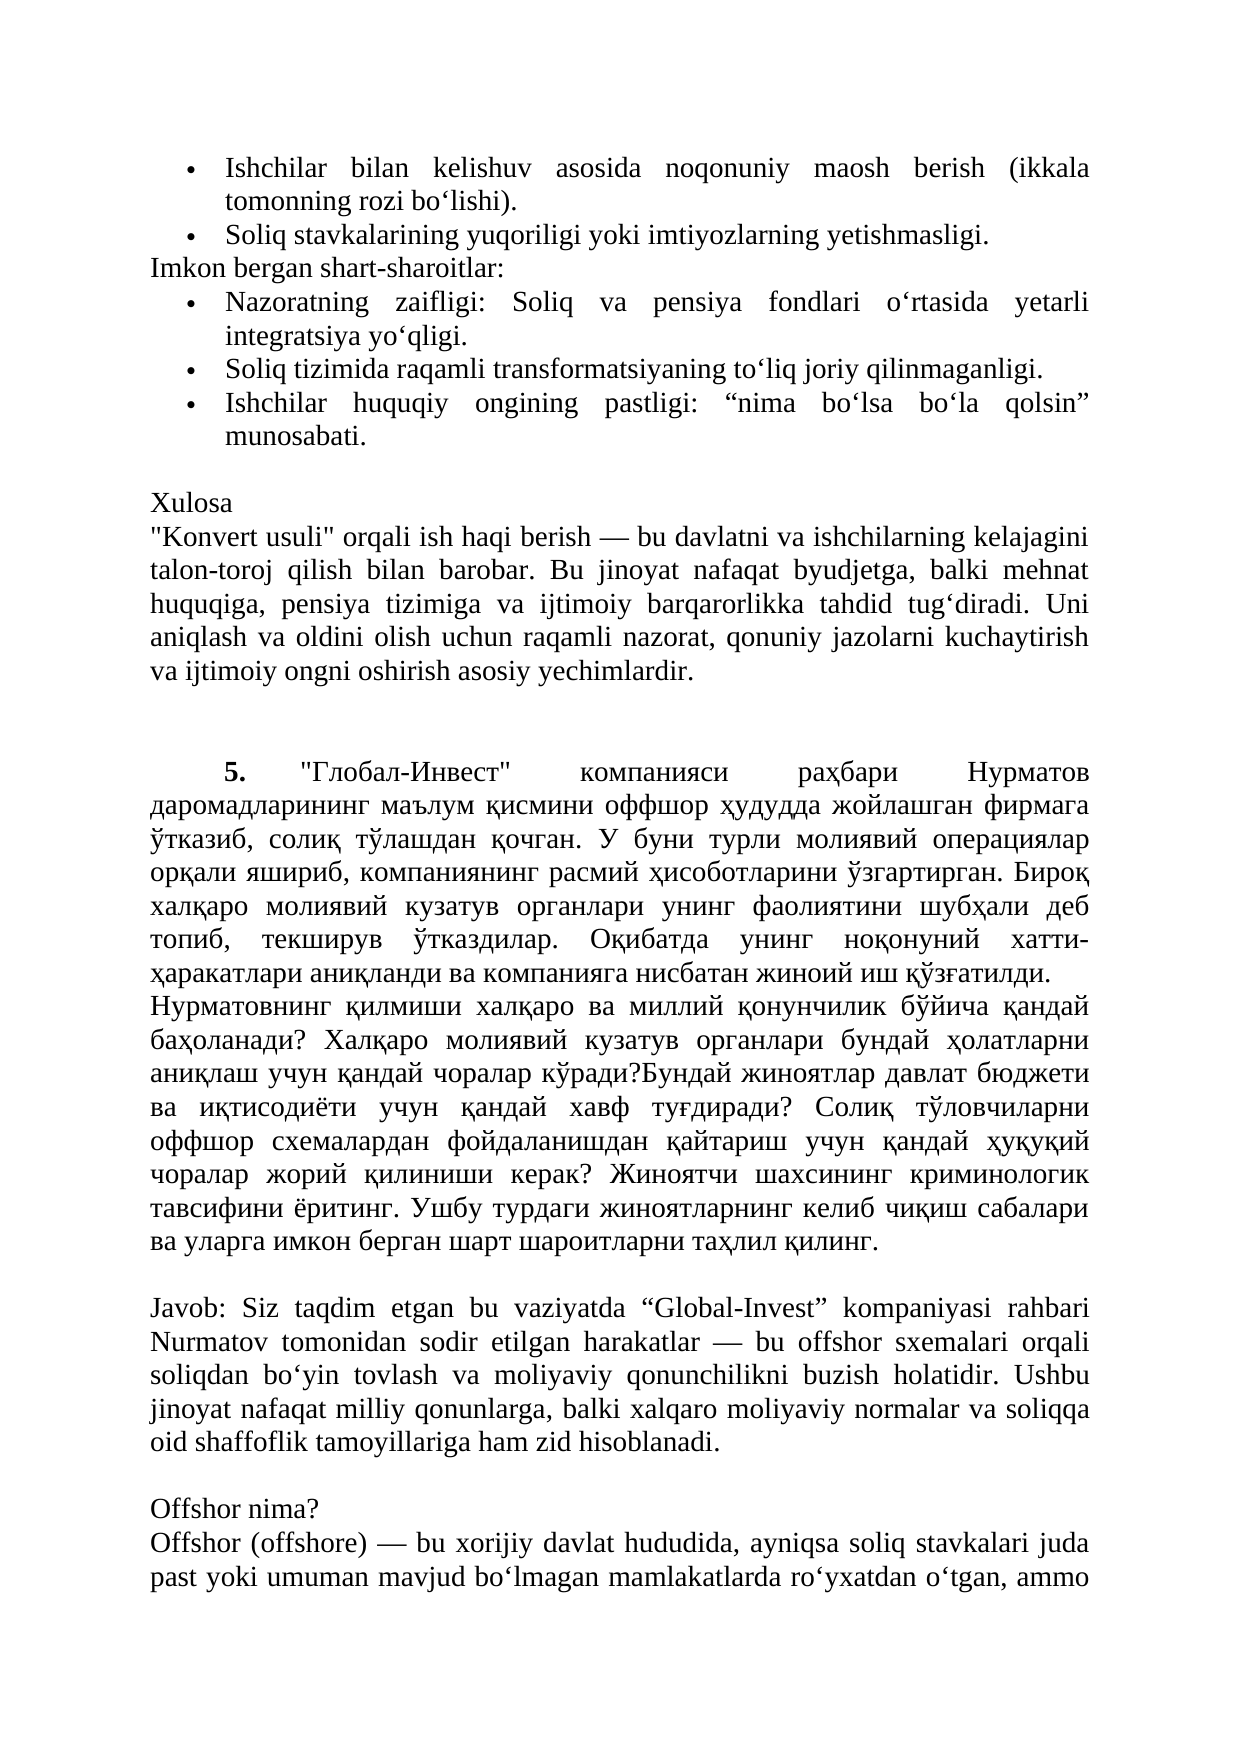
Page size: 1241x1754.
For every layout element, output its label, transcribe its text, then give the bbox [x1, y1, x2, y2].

list "Глобал-Инвест" компанияси раҳбари Нурматов даромадларининг маълум қисмини оффшор ҳудудда жойлашган фирмага ўтказиб, солиқ тўлашдан қочган. У буни турли молиявий операциялар орқали яшириб, компаниянинг расмий ҳисоботларини ўзгартирган. Бироқ халқаро молиявий кузатув органлари унинг фаолиятини шубҳали деб топиб, текширув ўтказдилар. Оқибатда унинг ноқонуний хатти-ҳаракатлари аниқланди ва компанияга нисбатан жиноий иш қўзғатилди. [150, 754, 1090, 988]
list Nazoratning zaifligi: Soliq va pensiya fondlari o‘rtasida yetarli integratsiya yo‘qligi. [187, 284, 1090, 351]
text "Konvert usuli" orqali ish haqi berish — bu davlatni va ishchilarning kelajagini talon-toroj qilish bilan barobar. Bu jinoyat nafaqat byudjetga, balki mehnat huquqiga, pensiya tizimiga va ijtimoiy barqarorlikka tahdid tug‘diradi. Uni aniqlash va oldini olish uchun raqamli nazorat, qonuniy jazolarni kuchaytirish va ijtimoiy ongni oshirish asosiy yechimlardir. [150, 519, 1090, 687]
list Soliq stavkalarining yuqoriligi yoki imtiyozlarning yetishmasligi. [187, 217, 1090, 251]
list Ishchilar bilan kelishuv asosida noqonuniy maosh berish (ikkala tomonning rozi bo‘lishi). [187, 150, 1090, 217]
text Imkon bergan shart-sharoitlar: [150, 251, 1090, 284]
text Нурматовнинг қилмиши халқаро ва миллий қонунчилик бўйича қандай баҳоланади? Халқаро молиявий кузатув органлари бундай ҳолатларни аниқлаш учун қандай чоралар кўради?Бундай жиноятлар давлат бюджети ва иқтисодиёти учун қандай хавф туғдиради? Солиқ тўловчиларни оффшор схемалардан фойдаланишдан қайтариш учун қандай ҳуқуқий чоралар жорий қилиниши керак? Жиноятчи шахсининг криминологик тавсифини ёритинг. Ушбу турдаги жиноятларнинг келиб чиқиш сабалари ва уларга имкон берган шарт шароитларни таҳлил қилинг. [150, 988, 1090, 1257]
list Ishchilar huquqiy ongining pastligi: “nima bo‘lsa bo‘la qolsin” munosabati. [187, 385, 1090, 452]
text Xulosa [150, 485, 1090, 519]
text Offshor nima? [150, 1492, 1090, 1525]
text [150, 1525, 1090, 1592]
list Soliq tizimida raqamli transformatsiyaning to‘liq joriy qilinmaganligi. [187, 351, 1090, 385]
text Javob: Siz taqdim etgan bu vaziyatda “Global-Invest” kompaniyasi rahbari Nurmatov tomonidan sodir etilgan harakatlar — bu offshor sxemalari orqali soliqdan bo‘yin tovlash va moliyaviy qonunchilikni buzish holatidir. Ushbu jinoyat nafaqat milliy qonunlarga, balki xalqaro moliyaviy normalar va soliqqa oid shaffoflik tamoyillariga ham zid hisoblanadi. [150, 1290, 1090, 1458]
